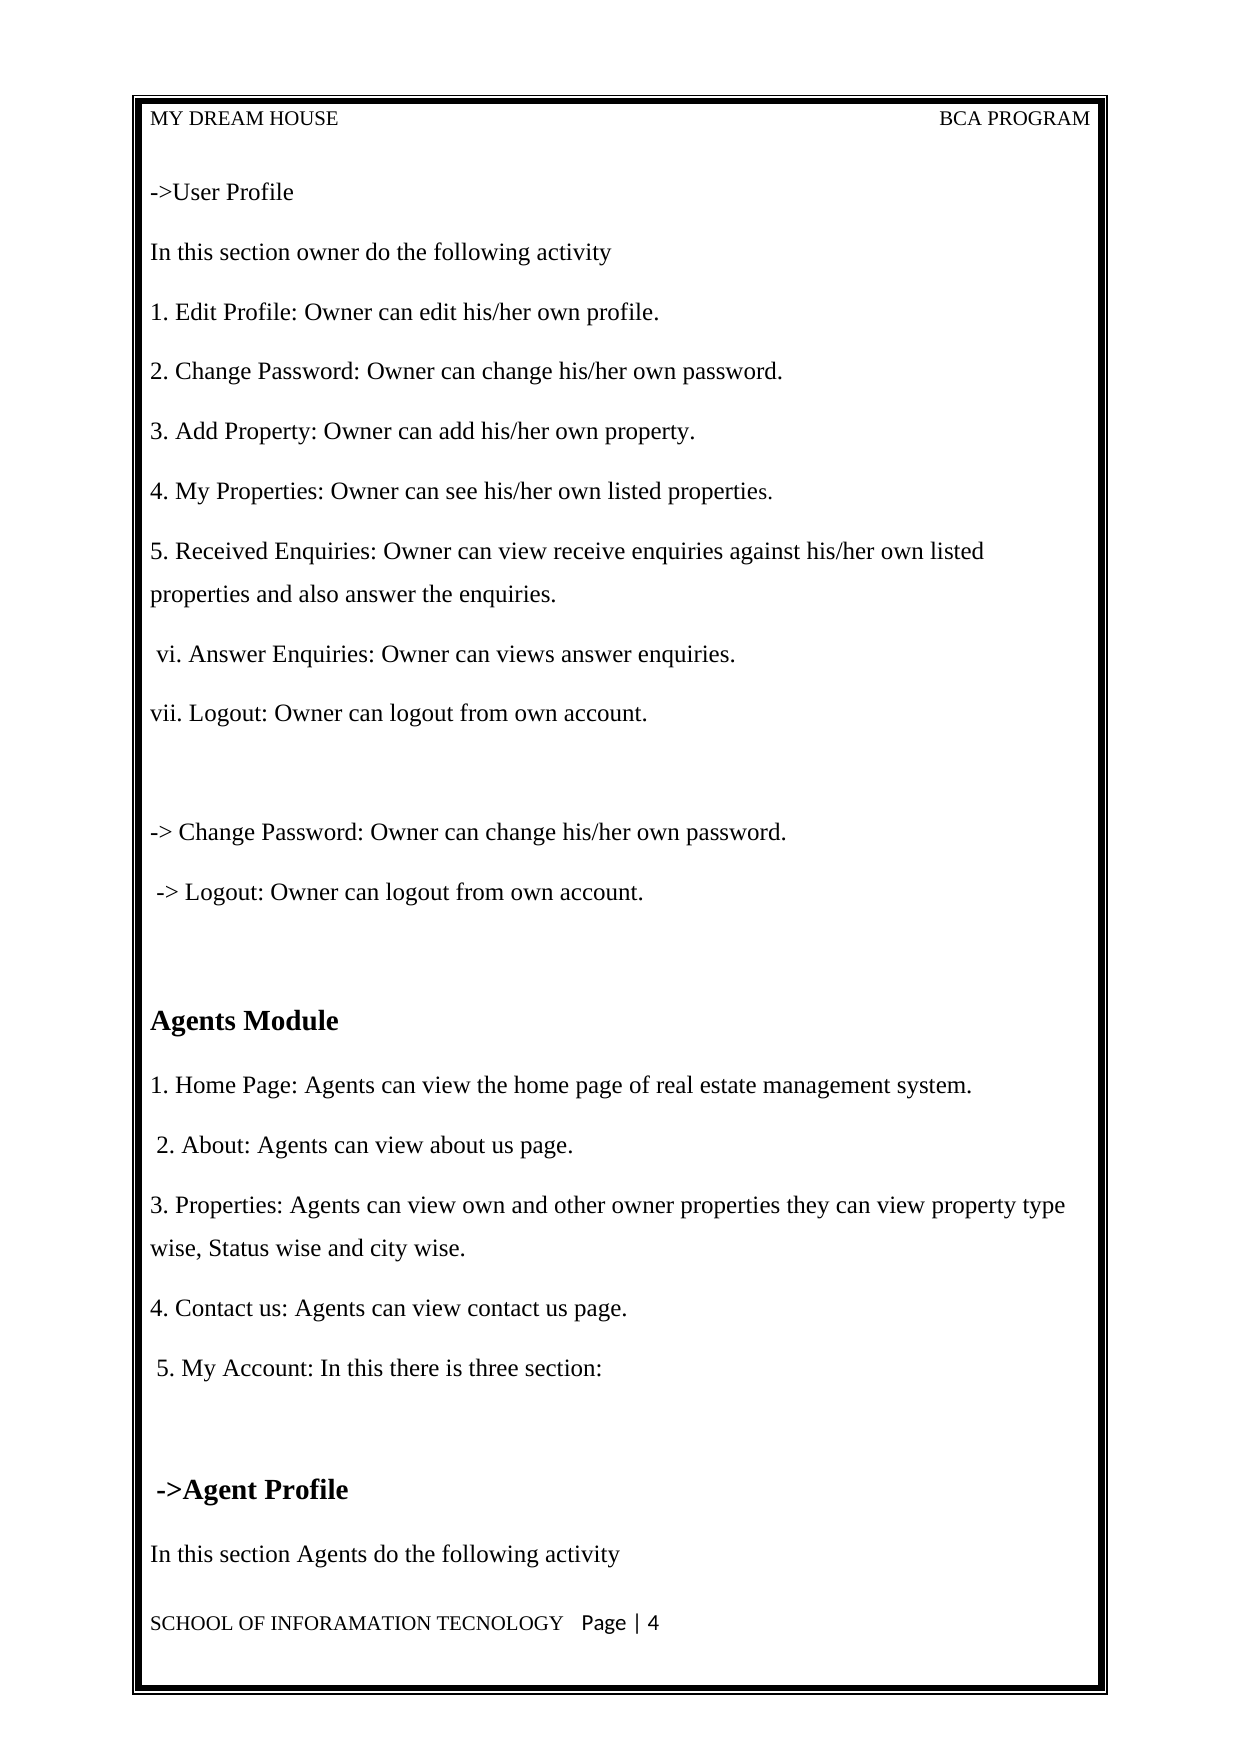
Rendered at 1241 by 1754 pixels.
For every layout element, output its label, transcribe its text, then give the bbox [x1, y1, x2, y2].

text ->User Profile [150, 177, 1090, 206]
text 1. Edit Profile: Owner can edit his/her own profile. [150, 297, 1090, 325]
text 4. My Properties: Owner can see his/her own listed properties. [150, 476, 1090, 505]
text 2. About: Agents can view about us page. [150, 1130, 1090, 1159]
text 3. Properties: Agents can view own and other owner properties they can view property type wise, Status wise and city wise. [150, 1190, 1090, 1262]
text vii. Logout: Owner can logout from own account. [150, 698, 1090, 727]
text 3. Add Property: Owner can add his/her own property. [150, 416, 1090, 445]
text In this section Agents do the following activity [150, 1539, 1090, 1568]
text vi. Answer Enquiries: Owner can views answer enquiries. [150, 639, 1090, 667]
text 4. Contact us: Agents can view contact us page. [150, 1293, 1090, 1322]
text 5. My Account: In this there is three section: [150, 1353, 1090, 1382]
text ->Agent Profile [150, 1472, 1090, 1506]
text -> Change Password: Owner can change his/her own password. [150, 817, 1090, 846]
text -> Logout: Owner can logout from own account. [150, 877, 1090, 906]
text 2. Change Password: Owner can change his/her own password. [150, 356, 1090, 385]
text 1. Home Page: Agents can view the home page of real estate management system. [150, 1071, 1090, 1099]
text 5. Received Enquiries: Owner can view receive enquiries against his/her own listed properties and also answer the enquiries. [150, 536, 1090, 608]
text In this section owner do the following activity [150, 237, 1090, 266]
text Agents Module [150, 1003, 1090, 1037]
